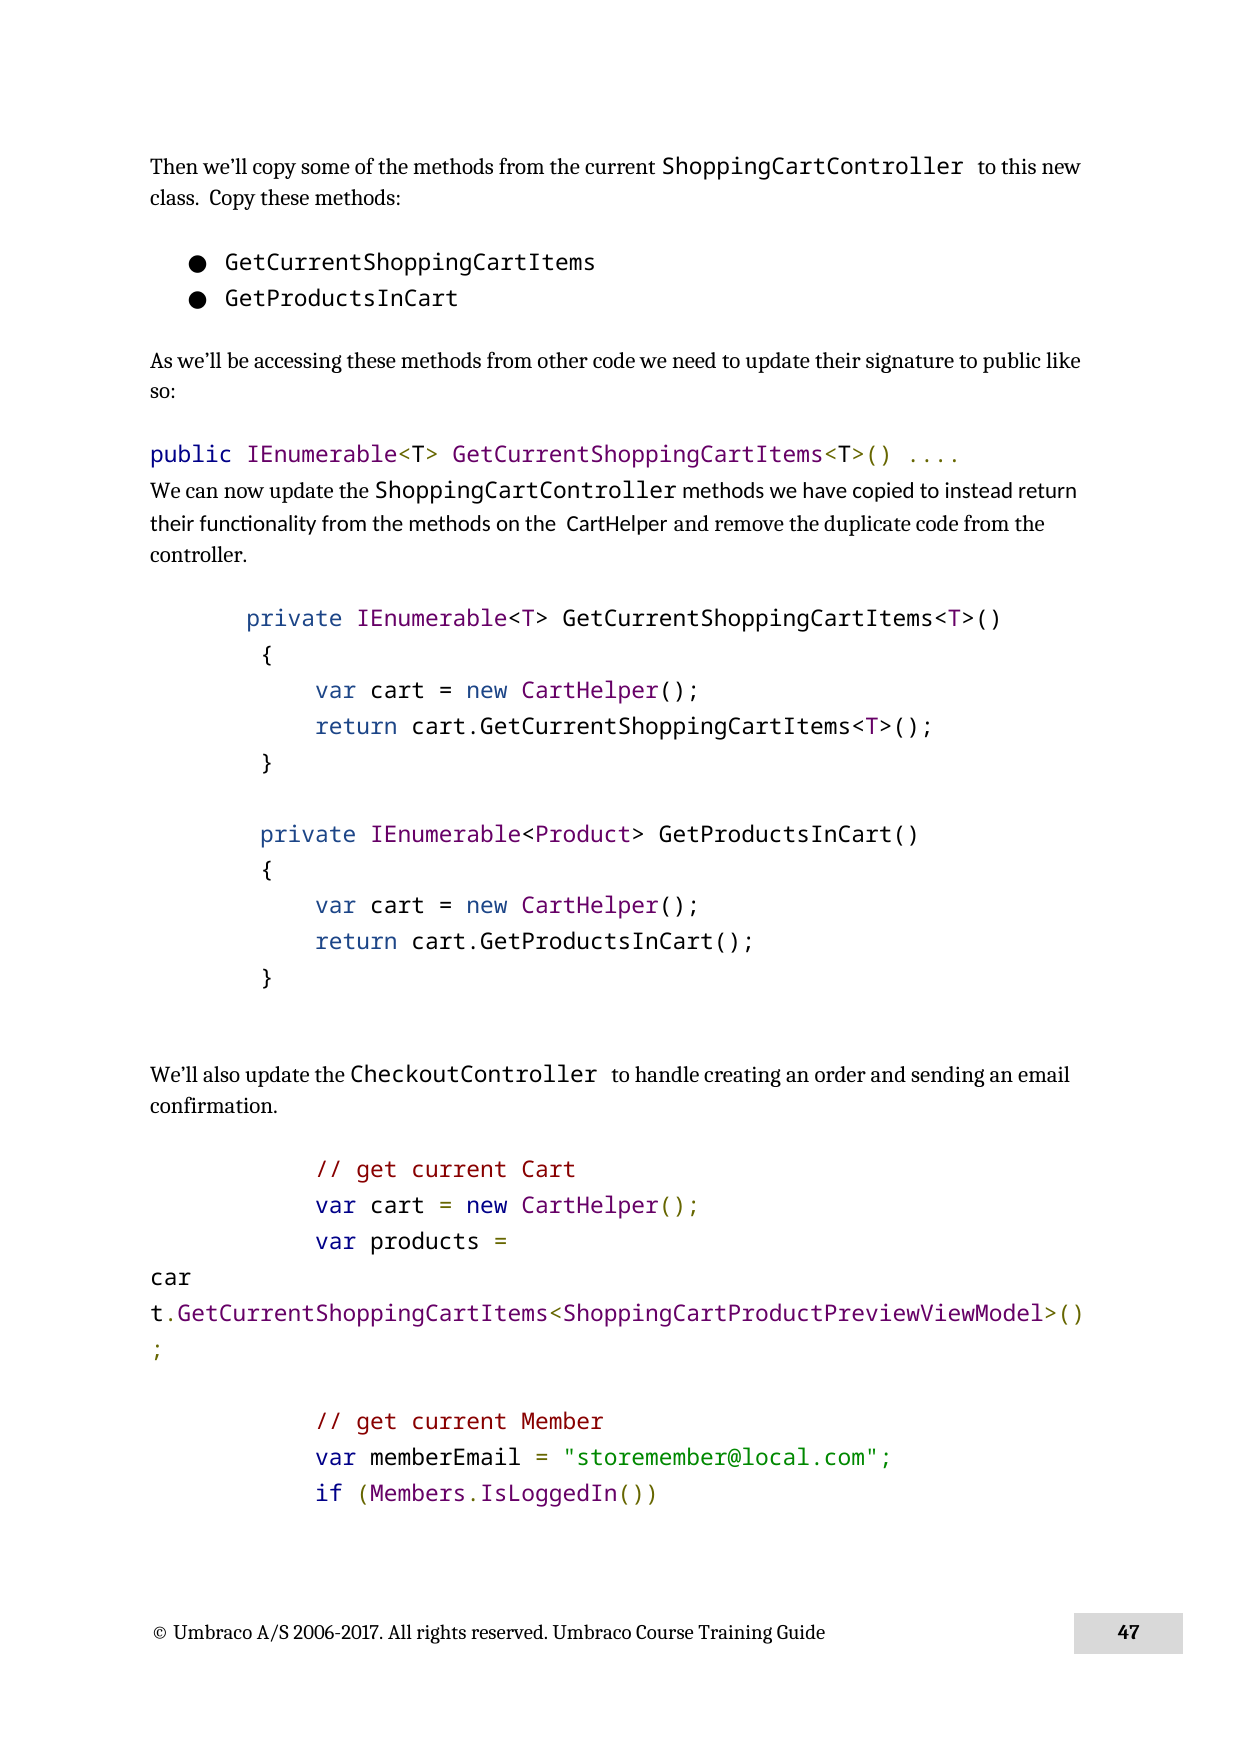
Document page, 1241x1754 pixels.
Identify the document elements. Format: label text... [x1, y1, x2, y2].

text var memberEmail = "storemember@local.com"; [150, 1441, 1090, 1472]
text We’ll also update the CheckoutController to handle creating an order and sending an email confirmation. [150, 1058, 1090, 1119]
text Then we’ll copy some of the methods from the current ShoppingCartController to this new class. Copy these methods: [150, 150, 1090, 211]
list GetProductsInCart [187, 281, 1090, 313]
text } [150, 961, 1090, 992]
text { [150, 853, 1090, 885]
text var cart = new CartHelper(); [150, 1189, 1090, 1220]
text return cart.GetCurrentShoppingCartItems<T>(); [150, 710, 1090, 741]
text var cart = new CartHelper(); [150, 674, 1090, 705]
text var cart = new CartHelper(); [150, 889, 1090, 921]
text } [150, 746, 1090, 777]
text return cart.GetProductsInCart(); [150, 925, 1090, 957]
text We can now update the ShoppingCartController methods we have copied to instead return their functionality from the methods on the CartHelper and remove the duplicate code from the controller. [150, 474, 1090, 568]
text private IEnumerable<T> GetCurrentShoppingCartItems<T>() [150, 602, 1090, 633]
text if (Members.IsLoggedIn()) [150, 1477, 1090, 1508]
text var products = cart.GetCurrentShoppingCartItems<ShoppingCartProductPreviewViewModel>(); [150, 1225, 1090, 1364]
list GetCurrentShoppingCartItems [187, 246, 1090, 277]
text As we’ll be accessing these methods from other code we need to update their signature to public like so: [150, 348, 1090, 404]
text private IEnumerable<Product> GetProductsInCart() [150, 817, 1090, 849]
text public IEnumerable<T> GetCurrentShoppingCartItems<T>() .... [150, 438, 1090, 469]
text // get current Cart [150, 1153, 1090, 1184]
text // get current Member [150, 1405, 1090, 1436]
text { [150, 638, 1090, 669]
